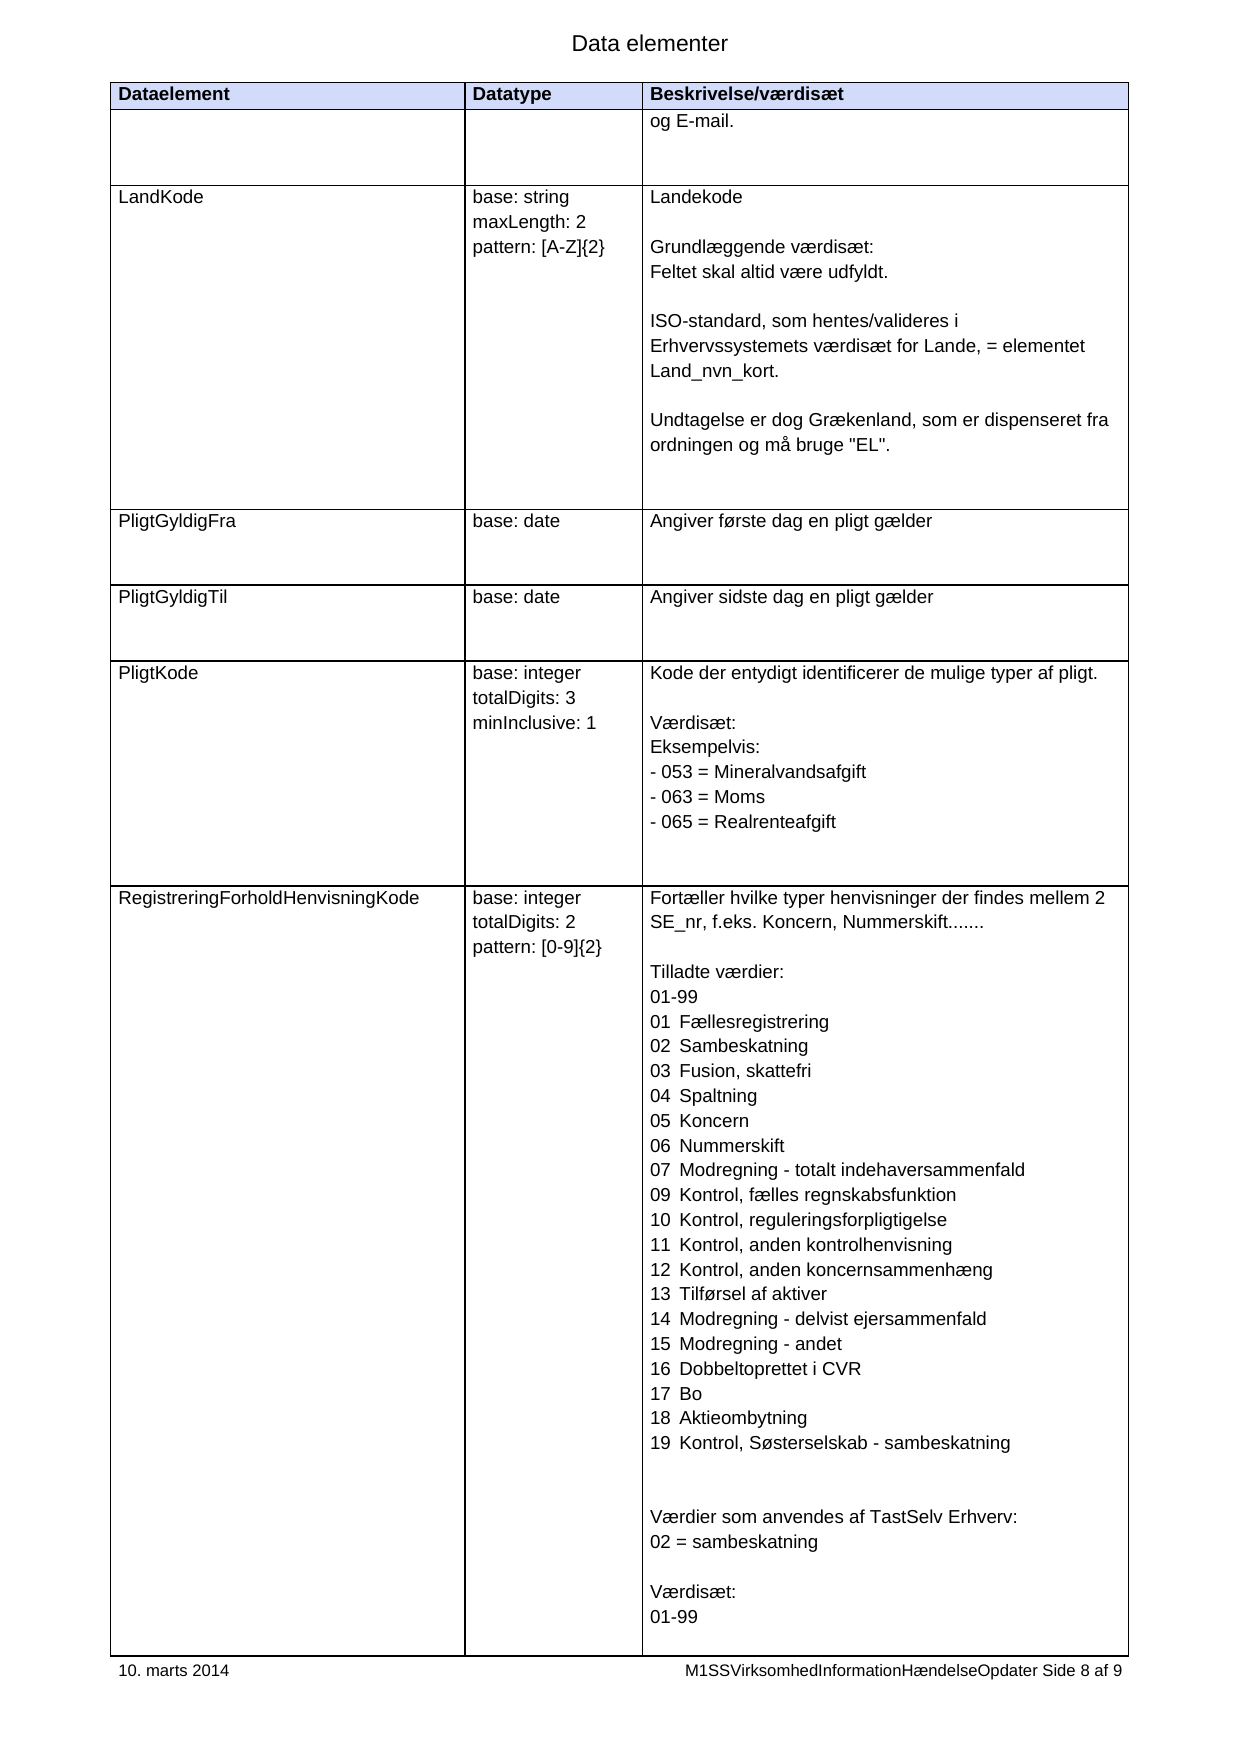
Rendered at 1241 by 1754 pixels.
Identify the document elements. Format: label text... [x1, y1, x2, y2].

table_cell base: date [466, 586, 642, 660]
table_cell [111, 887, 464, 1655]
table_cell Angiver første dag en pligt gælder [643, 510, 1128, 584]
table_header Datatype [466, 83, 642, 109]
table_cell LandKode [111, 186, 464, 508]
table_header Beskrivelse/værdisæt [643, 83, 1128, 109]
table_cell base: date [466, 510, 642, 584]
table_cell PligtGyldigTil [111, 586, 464, 660]
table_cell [466, 887, 642, 1655]
table_cell Landekode Grundlæggende værdisæt: Feltet skal altid være udfyldt. ISO-standard, som hentes/valideres i Erhvervssystemets værdisæt for Lande, = elementet Land_nvn_kort. Undtagelse er dog Grækenland, som er dispenseret fra ordningen og må bruge "EL". [643, 186, 1128, 508]
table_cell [643, 887, 1128, 1655]
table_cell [466, 110, 642, 184]
table_cell Kode der entydigt identificerer de mulige typer af pligt. Værdisæt: Eksempelvis: - 053 = Mineralvandsafgift - 063 = Moms - 065 = Realrenteafgift [643, 662, 1128, 885]
table_cell base: string maxLength: 2 pattern: [A-Z]{2} [466, 186, 642, 508]
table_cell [111, 110, 464, 184]
table_cell base: integer totalDigits: 3 minInclusive: 1 [466, 662, 642, 885]
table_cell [643, 110, 1128, 184]
table_cell Angiver sidste dag en pligt gælder [643, 586, 1128, 660]
table_header Dataelement [111, 83, 464, 109]
table_cell PligtGyldigFra [111, 510, 464, 584]
table_cell PligtKode [111, 662, 464, 885]
